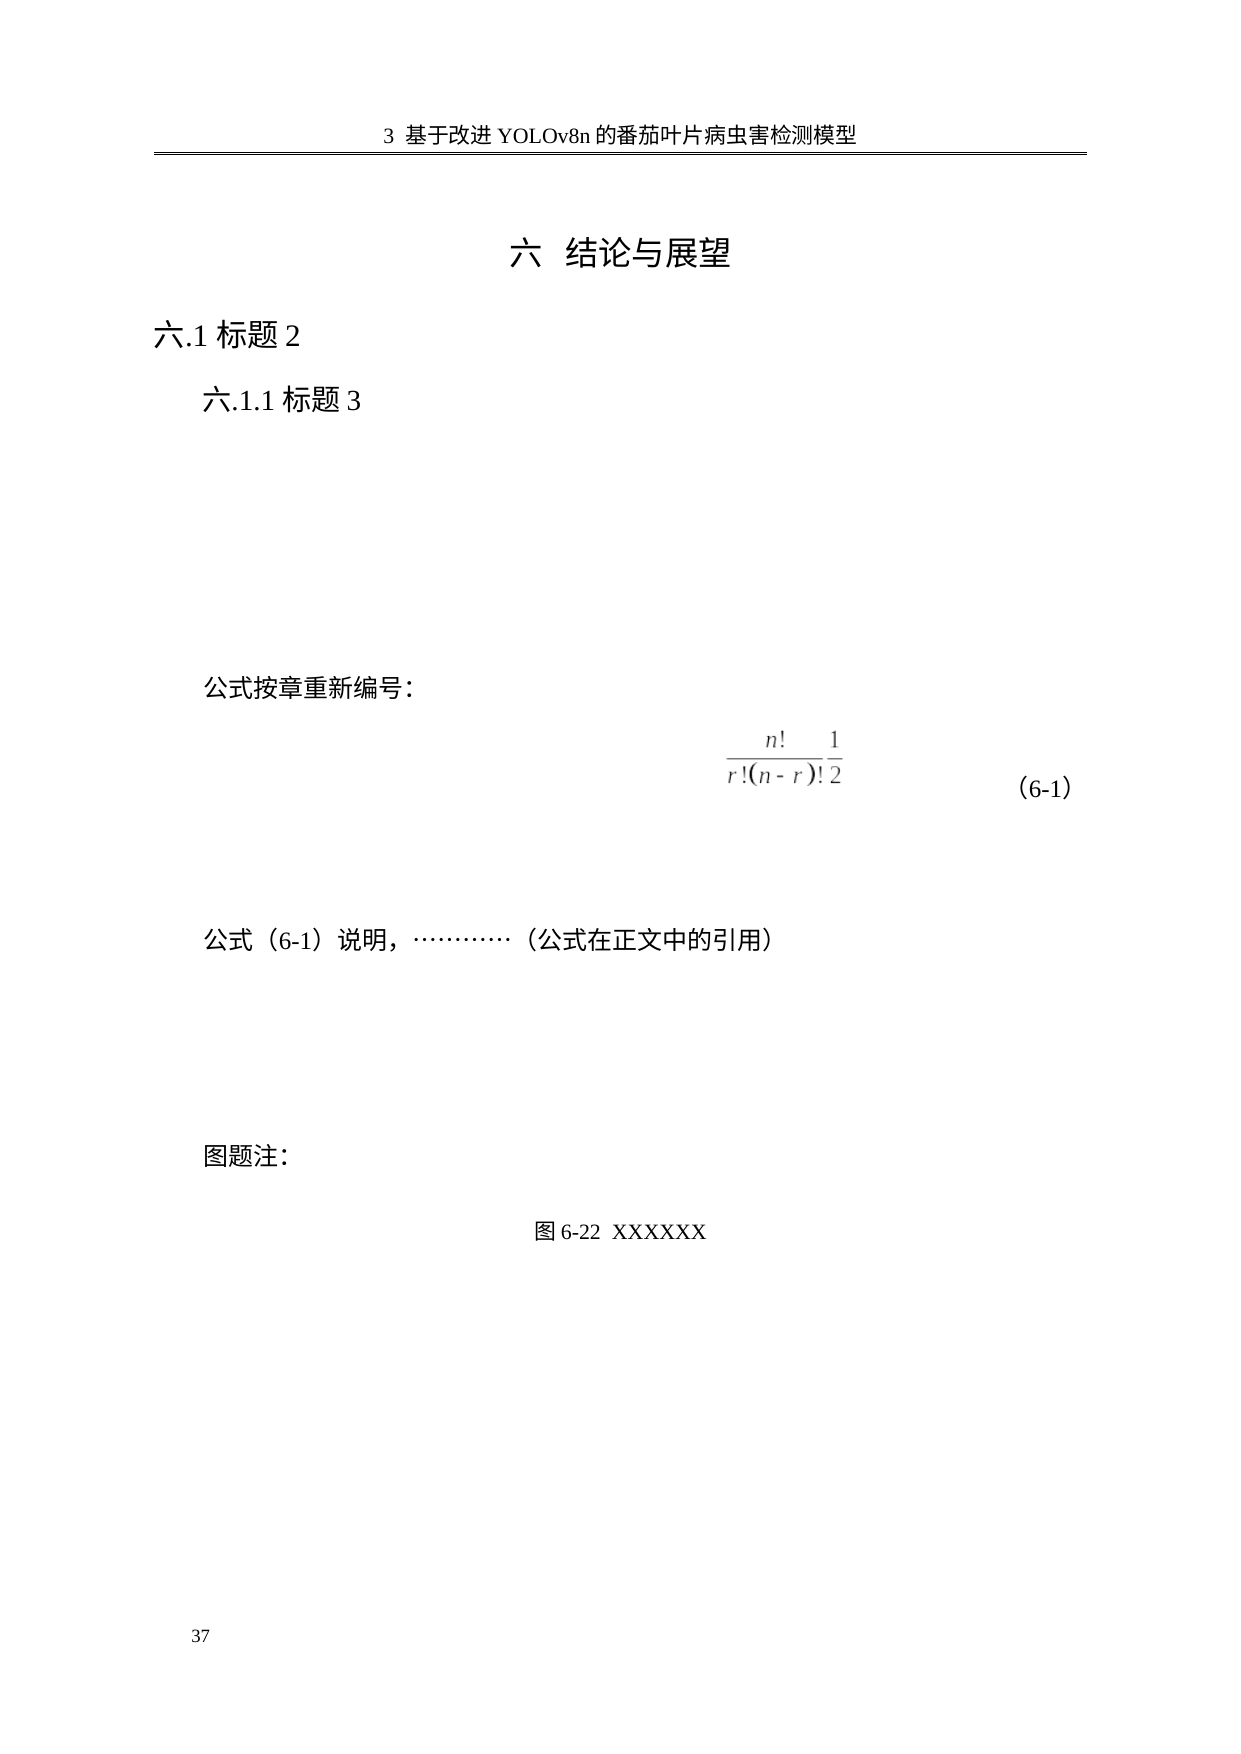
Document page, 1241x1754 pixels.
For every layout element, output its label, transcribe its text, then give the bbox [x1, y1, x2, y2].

text 公式（6-1）说明，…………（公式在正文中的引用） [153, 921, 1087, 957]
subtitle 结论与展望 [153, 227, 1087, 275]
subtitle 标题2 [153, 310, 1087, 355]
subtitle 标题3 [202, 377, 1087, 419]
text 图题注： [153, 1136, 1087, 1173]
text （6-1） [153, 725, 1087, 805]
text 公式按章重新编号： [153, 669, 1087, 705]
